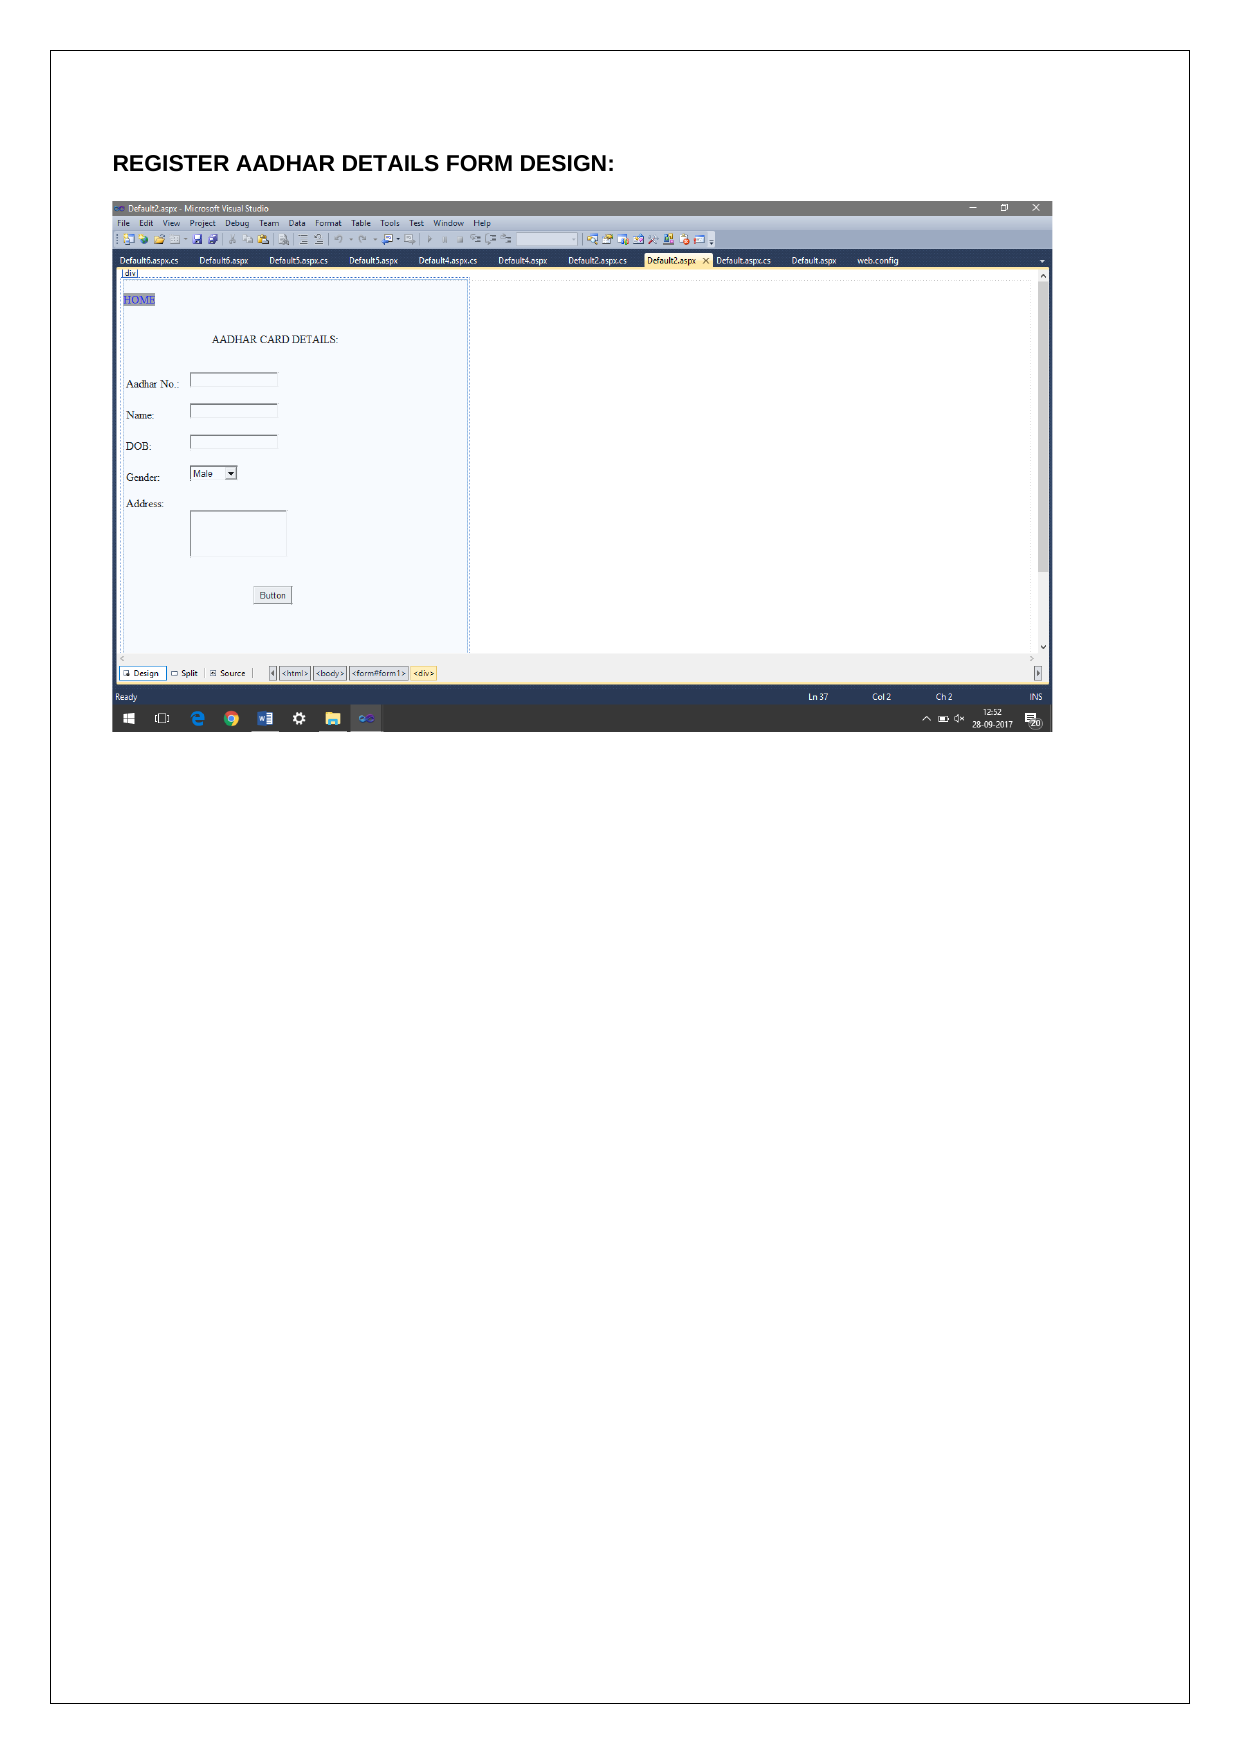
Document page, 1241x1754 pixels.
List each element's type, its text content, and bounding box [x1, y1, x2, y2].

picture [112, 201, 1053, 732]
text REGISTER AADHAR DETAILS FORM DESIGN: [112, 150, 1128, 176]
